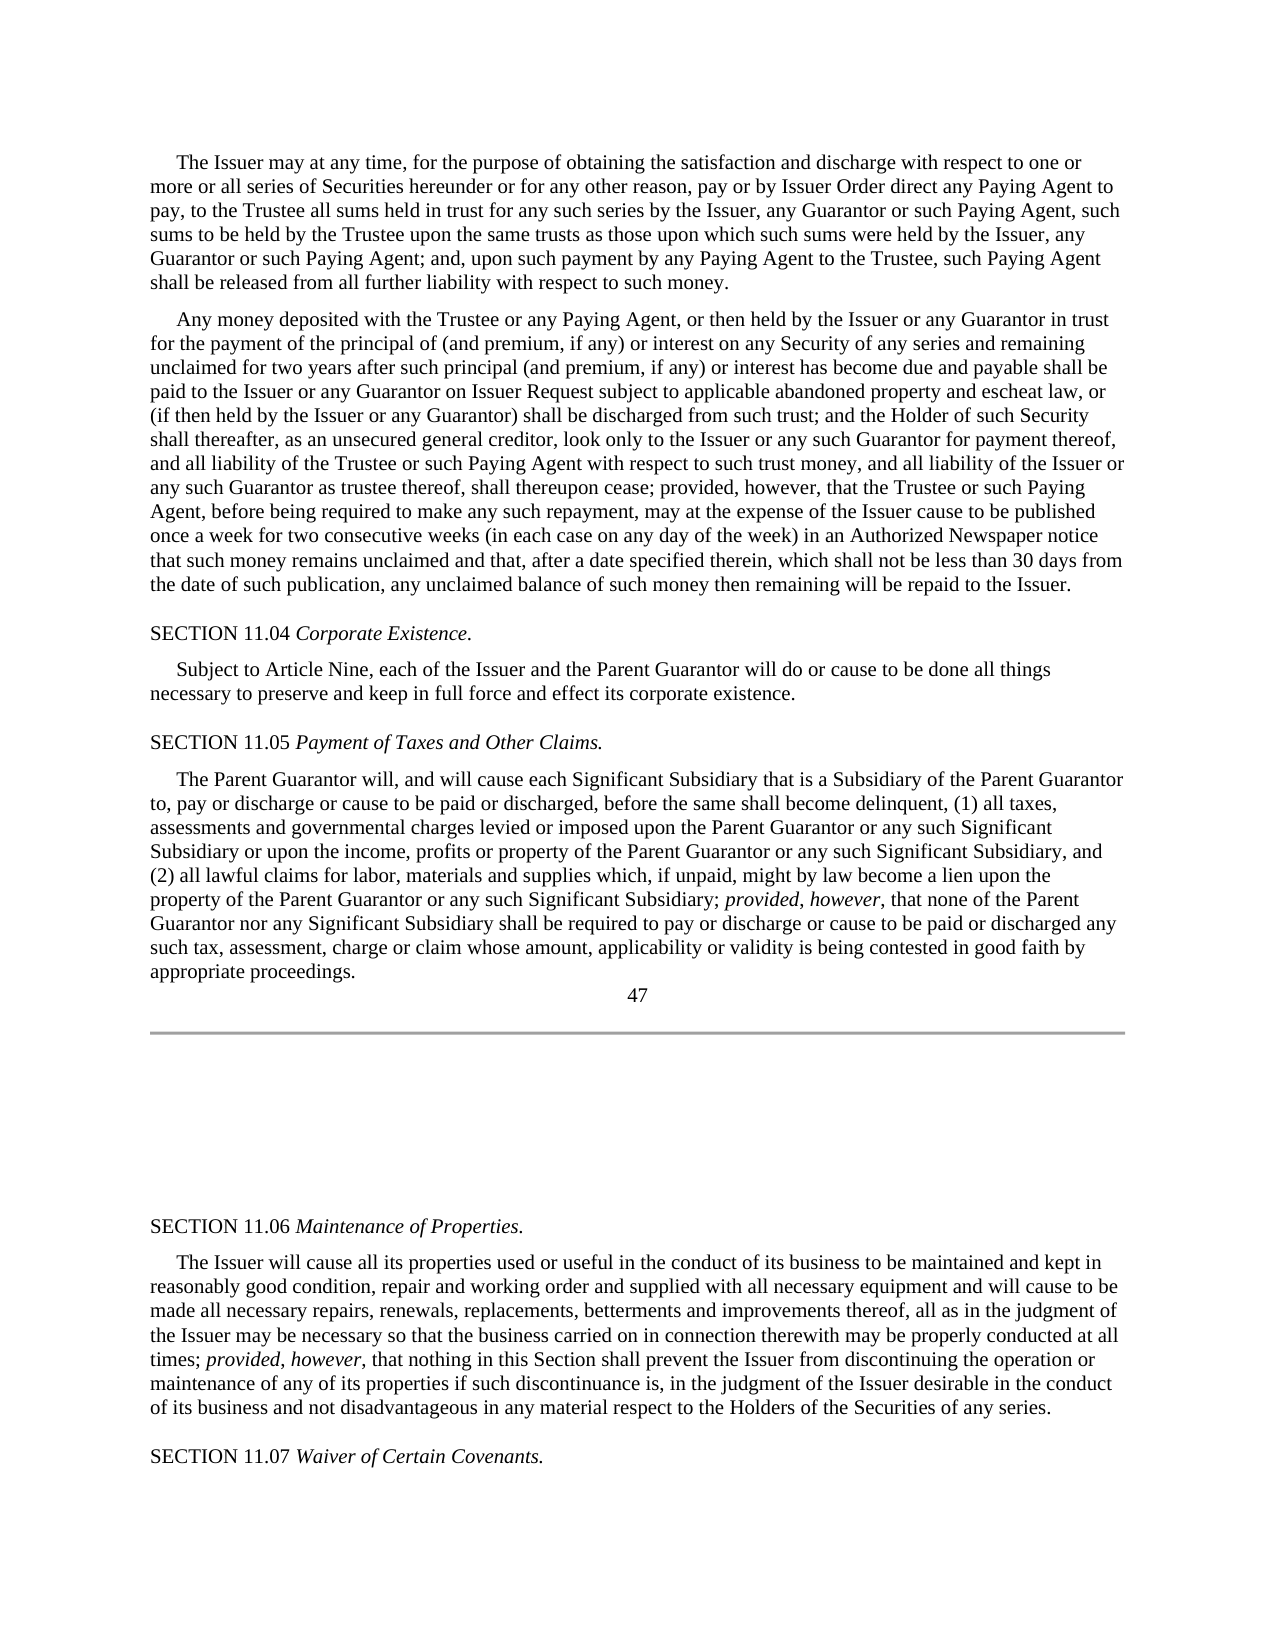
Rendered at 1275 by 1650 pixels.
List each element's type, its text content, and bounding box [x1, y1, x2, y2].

text The Parent Guarantor will, and will cause each Significant Subsidiary that is a Subsidiary of the Parent Guarantor to, pay or discharge or cause to be paid or discharged, before the same shall become delinquent, (1) all taxes, assessments and governmental charges levied or imposed upon the Parent Guarantor or any such Significant Subsidiary or upon the income, profits or property of the Parent Guarantor or any such Significant Subsidiary, and (2) all lawful claims for labor, materials and supplies which, if unpaid, might by law become a lien upon the property of the Parent Guarantor or any such Significant Subsidiary; provided, however, that none of the Parent Guarantor nor any Significant Subsidiary shall be required to pay or discharge or cause to be paid or discharged any such tax, assessment, charge or claim whose amount, applicability or validity is being contested in good faith by appropriate proceedings. [150, 767, 1125, 983]
text Subject to Article Nine, each of the Issuer and the Parent Guarantor will do or cause to be done all things necessary to preserve and keep in full force and effect its corporate existence. [150, 657, 1125, 705]
text The Issuer may at any time, for the purpose of obtaining the satisfaction and discharge with respect to one or more or all series of Securities hereunder or for any other reason, pay or by Issuer Order direct any Paying Agent to pay, to the Trustee all sums held in trust for any such series by the Issuer, any Guarantor or such Paying Agent, such sums to be held by the Trustee upon the same trusts as those upon which such sums were held by the Issuer, any Guarantor or such Paying Agent; and, upon such payment by any Paying Agent to the Trustee, such Paying Agent shall be released from all further liability with respect to such money. [150, 150, 1125, 294]
text SECTION 11.04 Corporate Existence. [150, 621, 1125, 645]
text SECTION 11.06 Maintenance of Properties. [150, 1214, 1125, 1238]
text SECTION 11.05 Payment of Taxes and Other Claims. [150, 730, 1125, 754]
text 47 [150, 983, 1125, 1007]
text SECTION 11.07 Waiver of Certain Covenants. [150, 1444, 1125, 1468]
text The Issuer will cause all its properties used or useful in the conduct of its business to be maintained and kept in reasonably good condition, repair and working order and supplied with all necessary equipment and will cause to be made all necessary repairs, renewals, replacements, betterments and improvements thereof, all as in the judgment of the Issuer may be necessary so that the business carried on in connection therewith may be properly conducted at all times; provided, however, that nothing in this Section shall prevent the Issuer from discontinuing the operation or maintenance of any of its properties if such discontinuance is, in the judgment of the Issuer desirable in the conduct of its business and not disadvantageous in any material respect to the Holders of the Securities of any series. [150, 1250, 1125, 1419]
text Any money deposited with the Trustee or any Paying Agent, or then held by the Issuer or any Guarantor in trust for the payment of the principal of (and premium, if any) or interest on any Security of any series and remaining unclaimed for two years after such principal (and premium, if any) or interest has become due and payable shall be paid to the Issuer or any Guarantor on Issuer Request subject to applicable abandoned property and escheat law, or (if then held by the Issuer or any Guarantor) shall be discharged from such trust; and the Holder of such Security shall thereafter, as an unsecured general creditor, look only to the Issuer or any such Guarantor for payment thereof, and all liability of the Trustee or such Paying Agent with respect to such trust money, and all liability of the Issuer or any such Guarantor as trustee thereof, shall thereupon cease; provided, however, that the Trustee or such Paying Agent, before being required to make any such repayment, may at the expense of the Issuer cause to be published once a week for two consecutive weeks (in each case on any day of the week) in an Authorized Newspaper notice that such money remains unclaimed and that, after a date specified therein, which shall not be less than 30 days from the date of such publication, any unclaimed balance of such money then remaining will be repaid to the Issuer. [150, 307, 1125, 596]
